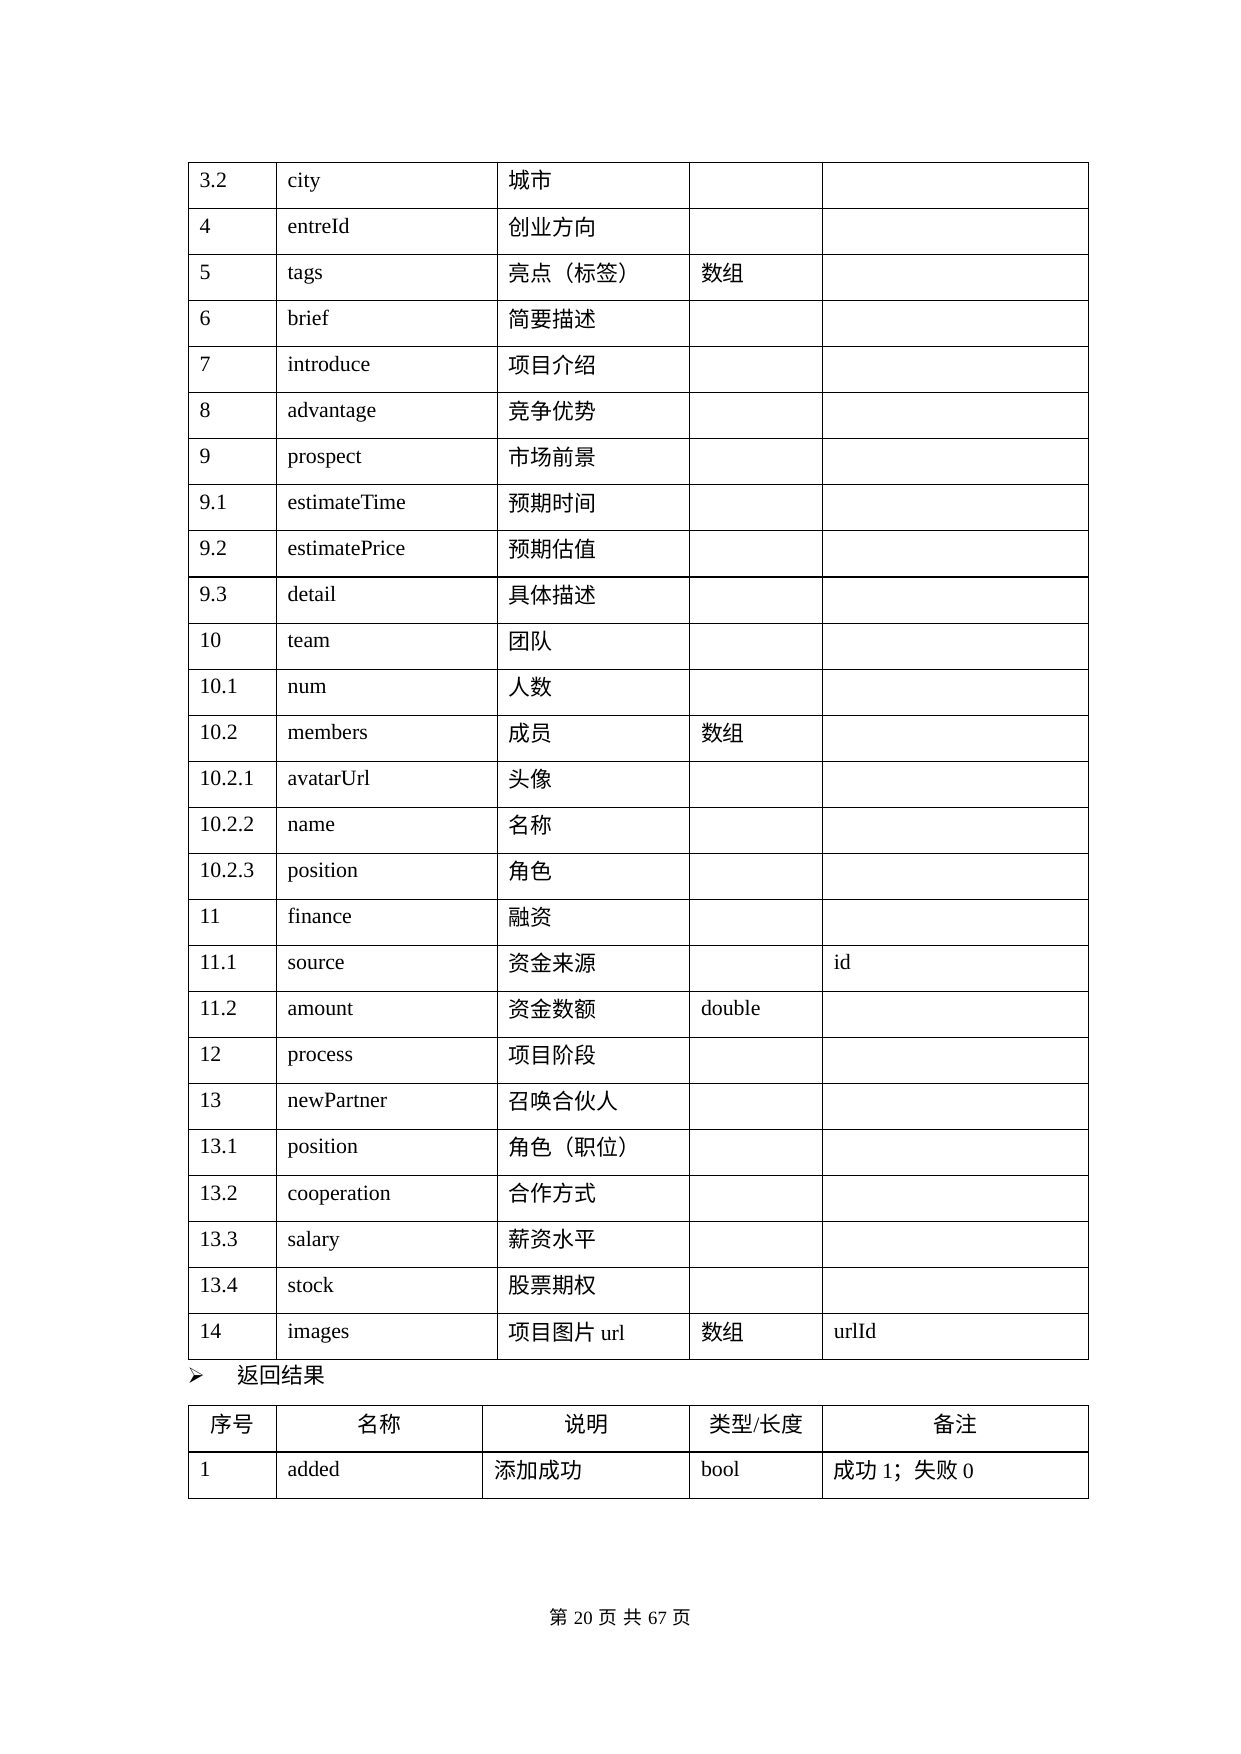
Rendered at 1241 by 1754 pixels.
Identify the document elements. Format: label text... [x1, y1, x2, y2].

table_cell salary [277, 1222, 497, 1267]
table_cell 召唤合伙人 [498, 1084, 689, 1129]
table_cell added [277, 1453, 482, 1497]
table_cell [823, 1130, 1088, 1175]
table_cell detail [277, 578, 497, 622]
table_cell 14 [189, 1314, 276, 1359]
table_cell 资金来源 [498, 946, 689, 991]
table_cell 项目阶段 [498, 1038, 689, 1083]
table_cell estimateTime [277, 485, 497, 530]
table_cell 11 [189, 900, 276, 945]
table_cell [690, 439, 822, 484]
table_cell [823, 900, 1088, 945]
table_cell 10.2.1 [189, 762, 276, 807]
table_cell 资金数额 [498, 992, 689, 1037]
table_cell 成功1；失败0 [823, 1453, 1088, 1497]
table_cell [690, 762, 822, 807]
table_cell prospect [277, 439, 497, 484]
table_cell [823, 808, 1088, 853]
table_cell [823, 531, 1088, 576]
table_cell 10.2.2 [189, 808, 276, 853]
table_cell [823, 716, 1088, 761]
table_cell 13.1 [189, 1130, 276, 1175]
table_cell 股票期权 [498, 1268, 689, 1313]
table_cell num [277, 670, 497, 714]
table_cell 9.1 [189, 485, 276, 530]
table_cell 9.3 [189, 578, 276, 622]
table_cell 团队 [498, 624, 689, 668]
table_cell [690, 624, 822, 668]
table_cell amount [277, 992, 497, 1037]
table_cell [690, 485, 822, 530]
table_cell 4 [189, 209, 276, 254]
table_cell [823, 624, 1088, 668]
table_header 说明 [483, 1406, 689, 1451]
table_cell 10.2 [189, 716, 276, 761]
table_cell 13.2 [189, 1176, 276, 1221]
table_cell double [690, 992, 822, 1037]
table_cell 头像 [498, 762, 689, 807]
table_cell 9 [189, 439, 276, 484]
table_cell tags [277, 255, 497, 300]
table_cell 名称 [498, 808, 689, 853]
table_cell position [277, 1130, 497, 1175]
table_cell 成员 [498, 716, 689, 761]
table_cell [823, 439, 1088, 484]
table_cell position [277, 854, 497, 899]
table_cell 薪资水平 [498, 1222, 689, 1267]
table_cell [823, 485, 1088, 530]
table_cell 创业方向 [498, 209, 689, 254]
table_cell [823, 1176, 1088, 1221]
table_cell 城市 [498, 163, 689, 208]
table_cell [690, 531, 822, 576]
table_cell [690, 670, 822, 714]
table_cell brief [277, 301, 497, 346]
table_cell bool [690, 1453, 822, 1497]
table_cell [823, 163, 1088, 208]
table_header 备注 [823, 1406, 1088, 1451]
table_cell [823, 670, 1088, 714]
table_cell [823, 393, 1088, 438]
table_cell [690, 347, 822, 392]
table_cell [823, 1268, 1088, 1313]
table_cell [690, 854, 822, 899]
table_cell 11.1 [189, 946, 276, 991]
table_cell avatarUrl [277, 762, 497, 807]
table_cell [690, 163, 822, 208]
table_cell [690, 1038, 822, 1083]
table_cell 5 [189, 255, 276, 300]
table_cell [690, 1222, 822, 1267]
table_cell name [277, 808, 497, 853]
table_cell introduce [277, 347, 497, 392]
table_cell 13.4 [189, 1268, 276, 1313]
table_cell [823, 347, 1088, 392]
table_header 类型/长度 [690, 1406, 822, 1451]
table_cell [690, 946, 822, 991]
table_cell 添加成功 [483, 1453, 689, 1497]
table_cell [823, 854, 1088, 899]
table_cell 7 [189, 347, 276, 392]
table_cell 具体描述 [498, 578, 689, 622]
table_cell [690, 1130, 822, 1175]
table_cell [823, 301, 1088, 346]
table_cell [690, 1084, 822, 1129]
table_cell 融资 [498, 900, 689, 945]
table_cell 合作方式 [498, 1176, 689, 1221]
table_cell 竞争优势 [498, 393, 689, 438]
table_cell 项目图片url [498, 1314, 689, 1359]
table_cell 13.3 [189, 1222, 276, 1267]
table_cell images [277, 1314, 497, 1359]
table_cell 人数 [498, 670, 689, 714]
table_cell 角色 [498, 854, 689, 899]
table_cell 角色（职位） [498, 1130, 689, 1175]
table_cell entreId [277, 209, 497, 254]
table_cell 1 [189, 1453, 276, 1497]
table_cell id [823, 946, 1088, 991]
table_cell 预期时间 [498, 485, 689, 530]
table_cell [823, 1084, 1088, 1129]
table_cell [690, 209, 822, 254]
table_cell [823, 578, 1088, 622]
table_cell 亮点（标签） [498, 255, 689, 300]
table_cell newPartner [277, 1084, 497, 1129]
table_cell process [277, 1038, 497, 1083]
table_cell 9.2 [189, 531, 276, 576]
table_cell 项目介绍 [498, 347, 689, 392]
table_cell 6 [189, 301, 276, 346]
table_cell 12 [189, 1038, 276, 1083]
table_cell finance [277, 900, 497, 945]
table_cell 数组 [690, 255, 822, 300]
table_cell [823, 209, 1088, 254]
table_cell 13 [189, 1084, 276, 1129]
table_cell [823, 992, 1088, 1037]
table_cell stock [277, 1268, 497, 1313]
table_cell [823, 762, 1088, 807]
table_cell 10.2.3 [189, 854, 276, 899]
table_cell cooperation [277, 1176, 497, 1221]
table_cell 3.2 [189, 163, 276, 208]
table_cell members [277, 716, 497, 761]
table_cell [690, 900, 822, 945]
table_cell [690, 808, 822, 853]
table_cell 10.1 [189, 670, 276, 714]
table_cell [823, 1038, 1088, 1083]
table_cell [690, 1268, 822, 1313]
table_cell source [277, 946, 497, 991]
table_cell [690, 301, 822, 346]
table_header 序号 [189, 1406, 276, 1451]
table_cell estimatePrice [277, 531, 497, 576]
table_cell 11.2 [189, 992, 276, 1037]
table_cell 预期估值 [498, 531, 689, 576]
table_cell [823, 1222, 1088, 1267]
table_cell 市场前景 [498, 439, 689, 484]
table_cell team [277, 624, 497, 668]
table_cell [690, 1176, 822, 1221]
table_cell [690, 578, 822, 622]
table_header 名称 [277, 1406, 482, 1451]
table_cell 简要描述 [498, 301, 689, 346]
table_cell 数组 [690, 1314, 822, 1359]
table_cell 数组 [690, 716, 822, 761]
list 返回结果 [187, 1360, 1053, 1393]
table_cell advantage [277, 393, 497, 438]
table_cell urlId [823, 1314, 1088, 1359]
table_cell 8 [189, 393, 276, 438]
table_cell [823, 255, 1088, 300]
table_cell city [277, 163, 497, 208]
table_cell 10 [189, 624, 276, 668]
table_cell [690, 393, 822, 438]
